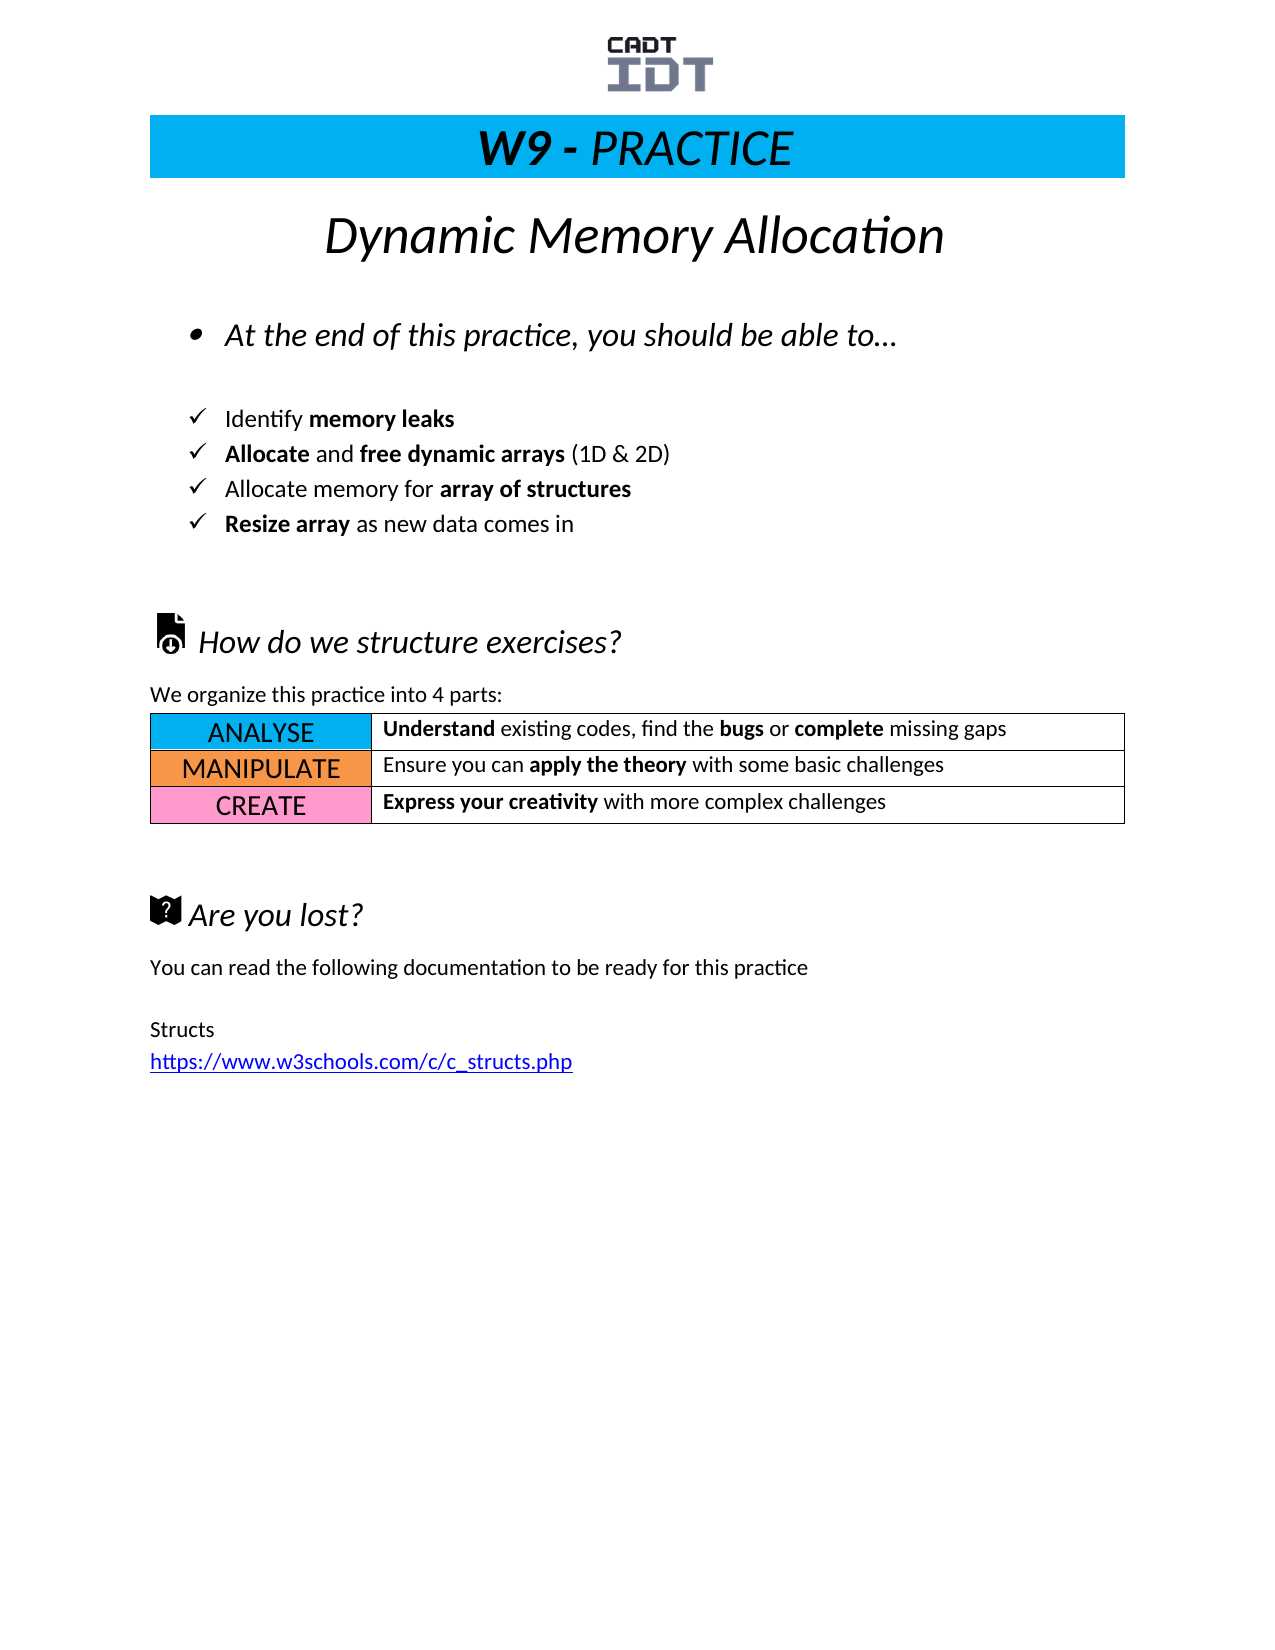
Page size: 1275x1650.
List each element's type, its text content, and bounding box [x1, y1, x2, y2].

picture [607, 37, 714, 93]
text You can read the following documentation to be ready for this practice [150, 953, 1125, 981]
text Structs [150, 1015, 1125, 1043]
text https://www.w3schools.com/c/c_structs.php [150, 1047, 1125, 1075]
list Identify memory leaks [187, 403, 1125, 434]
list Allocate and free dynamic arrays (1D & 2D) [187, 438, 1125, 469]
title W9 - PRACTICE [150, 115, 1125, 178]
table_cell Ensure you can apply the theory with some basic challenges [372, 751, 1124, 786]
table_cell MANIPULATE [151, 751, 371, 786]
text Dynamic Memory Allocation [150, 200, 1125, 267]
list Allocate memory for array of structures [187, 473, 1125, 504]
text We organize this practice into 4 parts: [150, 681, 1125, 709]
table_header ANALYSE [151, 714, 371, 749]
picture [150, 613, 191, 654]
table_cell CREATE [151, 787, 371, 823]
subtitle At the end of this practice, you should be able to… [187, 314, 1125, 355]
table_cell Express your creativity with more complex challenges [372, 787, 1124, 823]
subtitle How do we structure exercises? [150, 613, 1125, 662]
table_header Understand existing codes, find the bugs or complete missing gaps [372, 714, 1124, 749]
subtitle Are you lost? [150, 893, 1125, 934]
list Resize array as new data comes in [187, 508, 1125, 539]
picture [150, 894, 182, 926]
